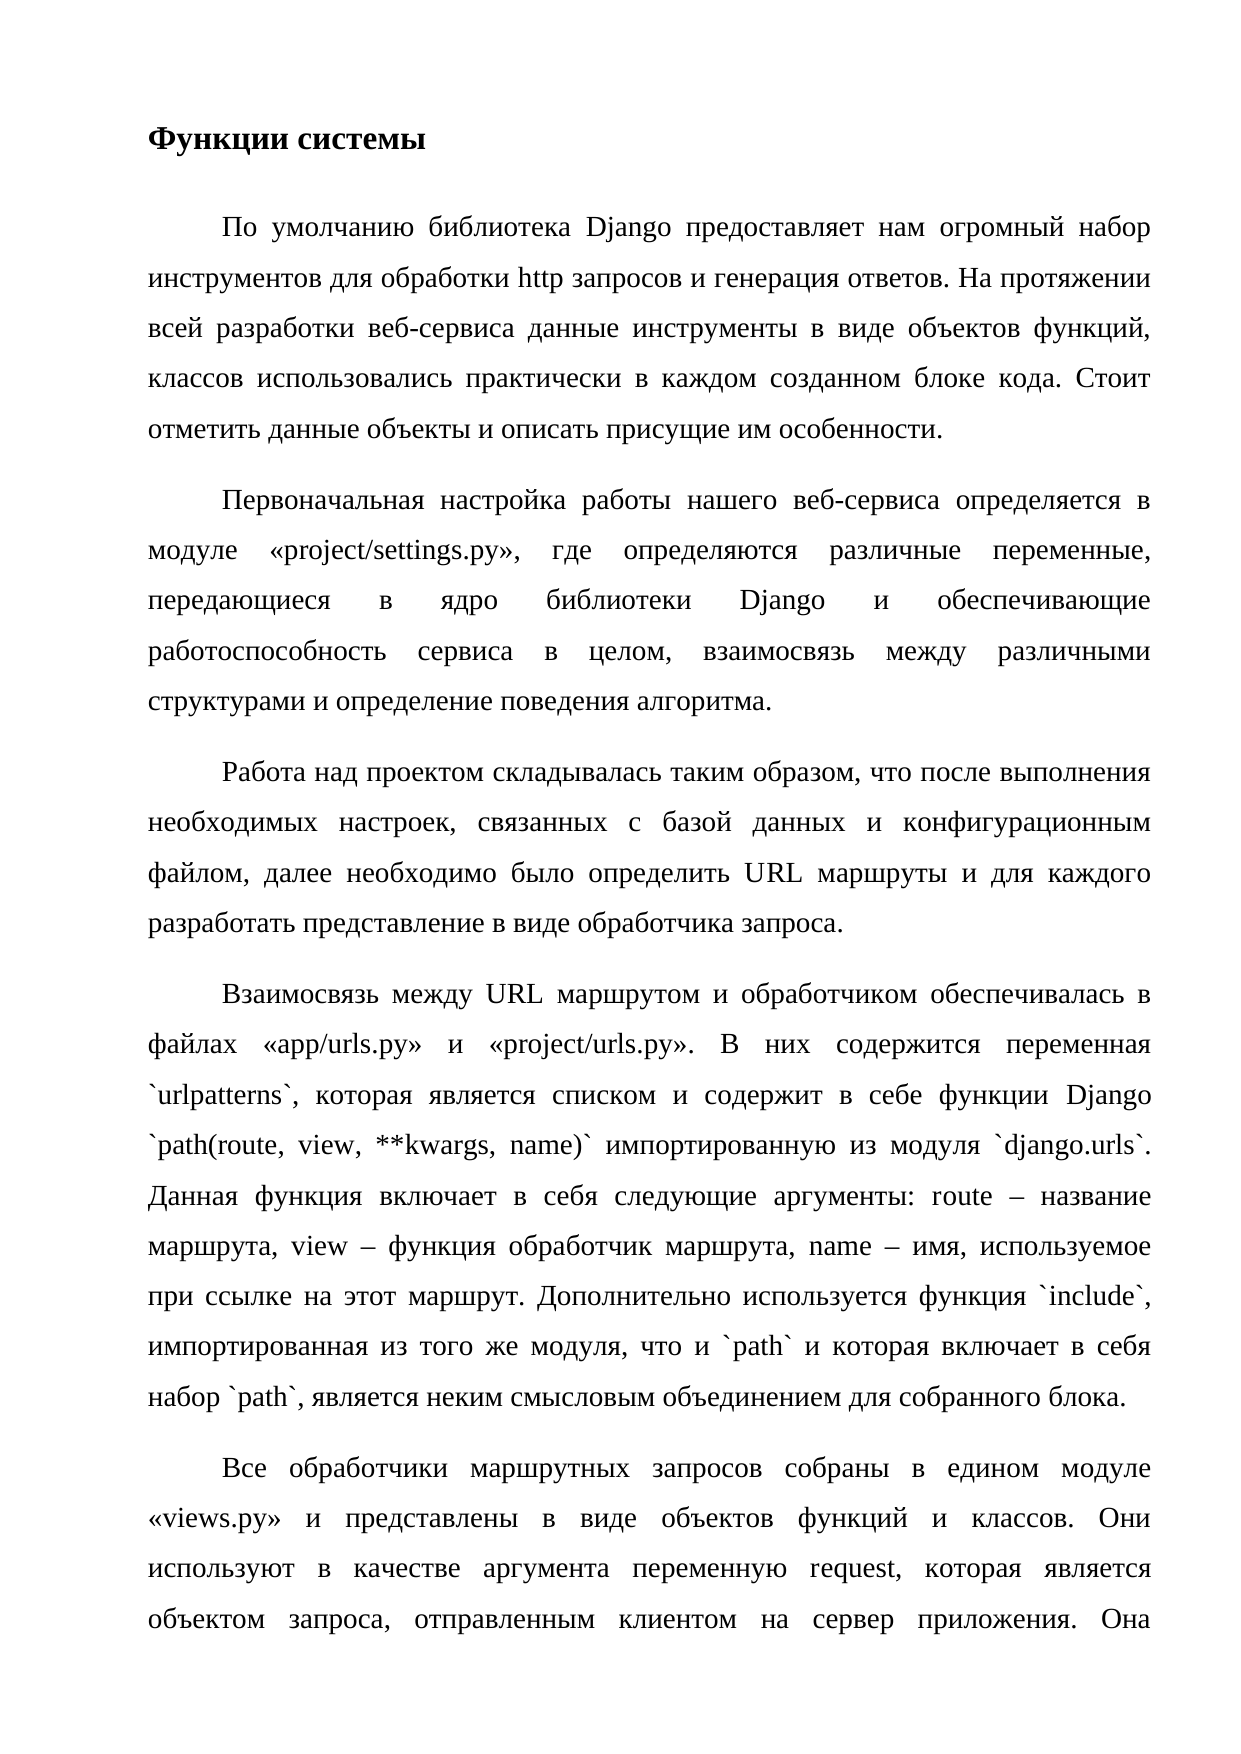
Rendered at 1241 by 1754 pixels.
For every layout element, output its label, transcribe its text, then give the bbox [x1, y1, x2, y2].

subtitle Функции системы [148, 118, 1152, 156]
text Работа над проектом складывалась таким образом, что после выполнения необходимых настроек, связанных с базой данных и конфигурационным файлом, далее необходимо было определить URL маршруты и для каждого разработать представление в виде обработчика запроса. [148, 754, 1152, 939]
text Первоначальная настройка работы нашего веб-сервиса определяется в модуле «project/settings.py», где определяются различные переменные, передающиеся в ядро библиотеки Django и обеспечивающие работоспособность сервиса в целом, взаимосвязь между различными структурами и определение поведения алгоритма. [148, 482, 1152, 717]
text По умолчанию библиотека Django предоставляет нам огромный набор инструментов для обработки http запросов и генерация ответов. На протяжении всей разработки веб-сервиса данные инструменты в виде объектов функций, классов использовались практически в каждом созданном блоке кода. Стоит отметить данные объекты и описать присущие им особенности. [148, 209, 1152, 444]
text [148, 1450, 1152, 1634]
text Взаимосвязь между URL маршрутом и обработчиком обеспечивалась в файлах «app/urls.py» и «project/urls.py». В них содержится переменная `urlpatterns`, которая является списком и содержит в себе функции Django `path(route, view, **kwargs, name)` импортированную из модуля `django.urls`. Данная функция включает в себя следующие аргументы: route – название маршрута, view – функция обработчик маршрута, name – имя, используемое при ссылке на этот маршрут. Дополнительно используется функция `include`, импортированная из того же модуля, что и `path` и которая включает в себя набор `path`, является неким смысловым объединением для собранного блока. [148, 976, 1152, 1412]
